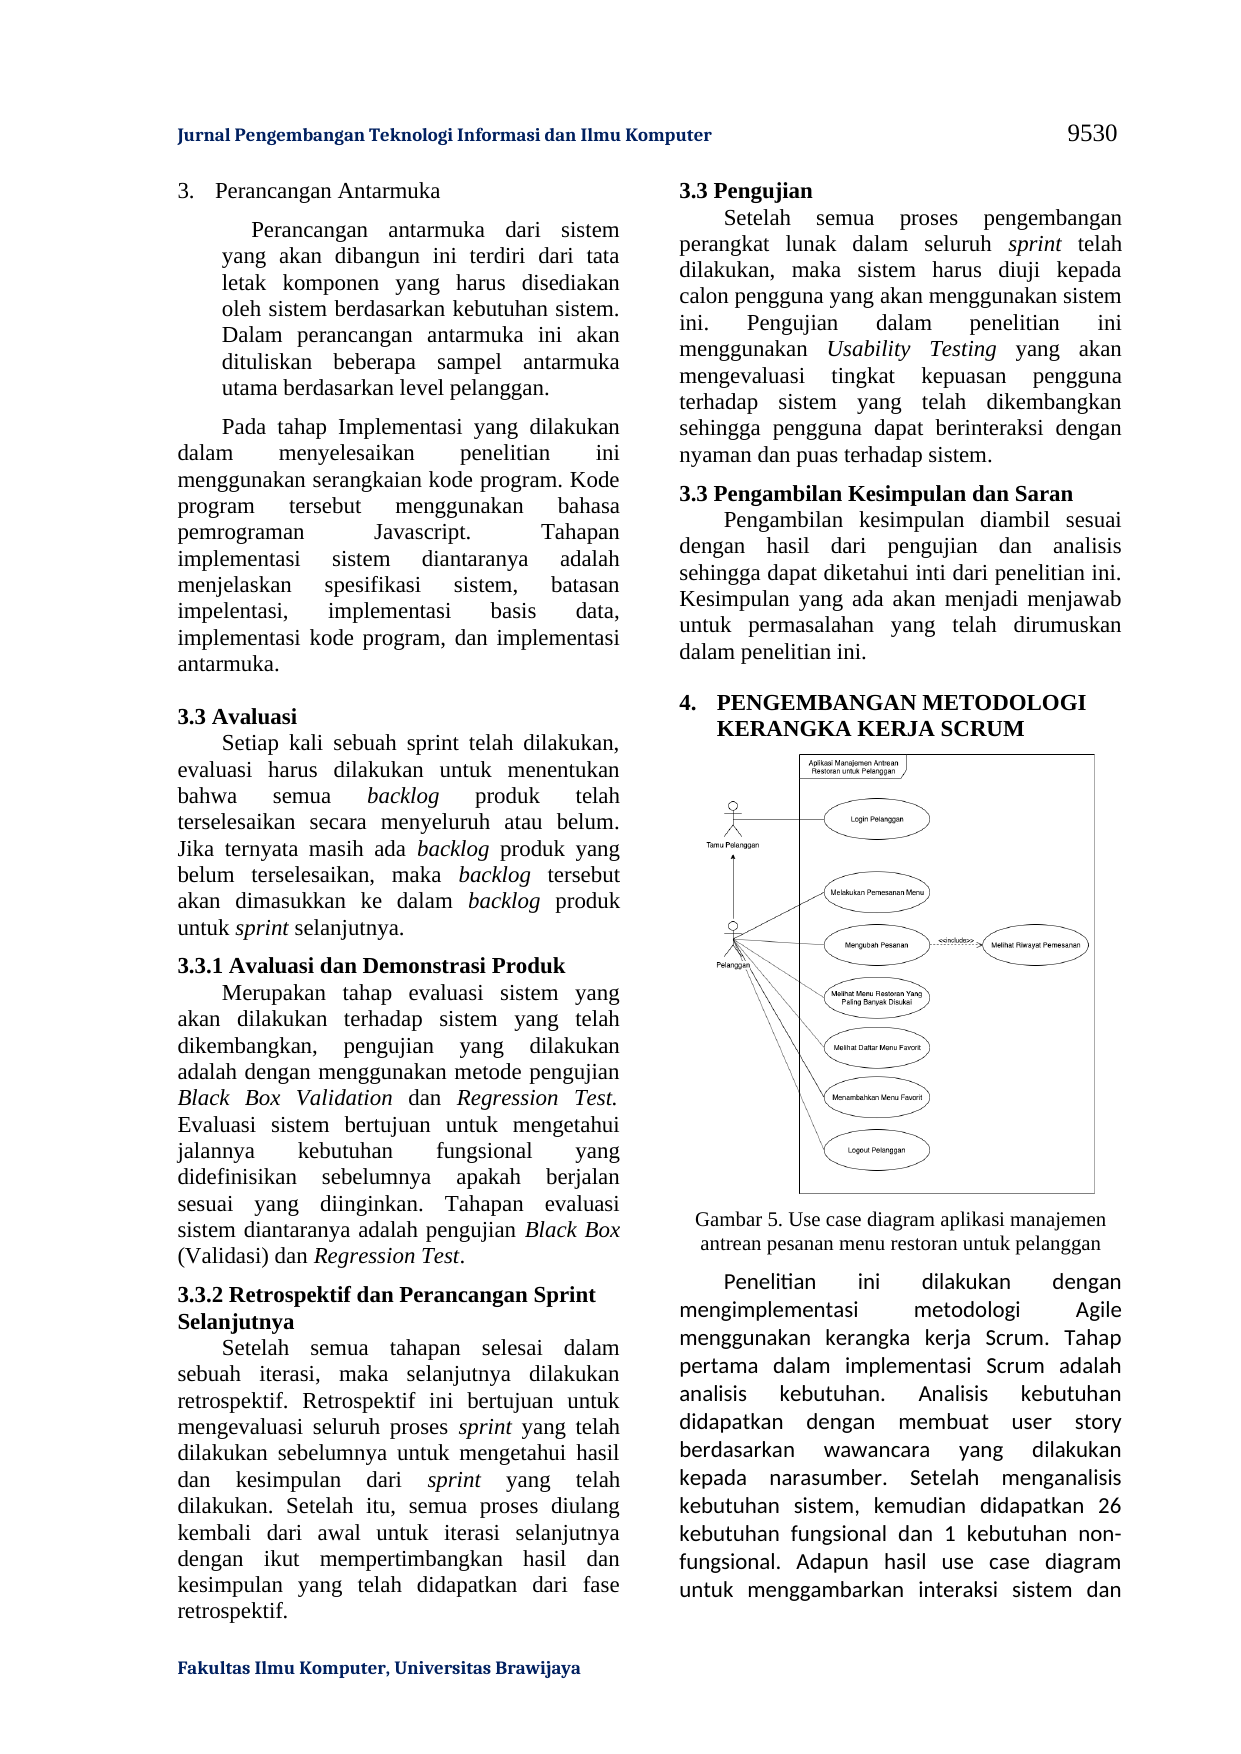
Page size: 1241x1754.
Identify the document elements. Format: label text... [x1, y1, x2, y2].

text 3.3 Avaluasi [177, 703, 620, 729]
text Perancangan antarmuka dari sistem yang akan dibangun ini terdiri dari tata letak komponen yang harus disediakan oleh sistem berdasarkan kebutuhan sistem. Dalam perancangan antarmuka ini akan dituliskan beberapa sampel antarmuka utama berdasarkan level pelanggan. [222, 216, 620, 401]
text Gambar 5. Use case diagram aplikasi manajemen antrean pesanan menu restoran untuk pelanggan [679, 1206, 1122, 1254]
text Setiap kali sebuah sprint telah dilakukan, evaluasi harus dilakukan untuk menentukan bahwa semua backlog produk telah terselesaikan secara menyeluruh atau belum. Jika ternyata masih ada backlog produk yang belum terselesaikan, maka backlog tersebut akan dimasukkan ke dalam backlog produk untuk sprint selanjutnya. [177, 729, 620, 940]
text 3.3 Pengambilan Kesimpulan dan Saran [679, 479, 1122, 506]
text 3.3 Pengujian [679, 177, 1122, 203]
text Pengambilan kesimpulan diambil sesuai dengan hasil dari pengujian dan analisis sehingga dapat diketahui inti dari penelitian ini. Kesimpulan yang ada akan menjadi menjawab untuk permasalahan yang telah dirumuskan dalam penelitian ini. [679, 506, 1122, 664]
text Setelah semua proses pengembangan perangkat lunak dalam seluruh sprint telah dilakukan, maka sistem harus diuji kepada calon pengguna yang akan menggunakan sistem ini. Pengujian dalam penelitian ini menggunakan Usability Testing yang akan mengevaluasi tingkat kepuasan pengguna terhadap sistem yang telah dikembangkan sehingga pengguna dapat berinteraksi dengan nyaman dan puas terhadap sistem. [679, 203, 1122, 467]
text 3.3.1 Avaluasi dan Demonstrasi Produk [177, 953, 620, 979]
text Setelah semua tahapan selesai dalam sebuah iterasi, maka selanjutnya dilakukan retrospektif. Retrospektif ini bertujuan untuk mengevaluasi seluruh proses sprint yang telah dilakukan sebelumnya untuk mengetahui hasil dan kesimpulan dari sprint yang telah dilakukan. Setelah itu, semua proses diulang kembali dari awal untuk iterasi selanjutnya dengan ikut mempertimbangkan hasil dan kesimpulan yang telah didapatkan dari fase retrospektif. [177, 1334, 620, 1624]
picture [706, 754, 1095, 1194]
text 3.3.2 Retrospektif dan Perancangan Sprint Selanjutnya [177, 1281, 620, 1334]
text Pada tahap Implementasi yang dilakukan dalam menyelesaikan penelitian ini menggunakan serangkaian kode program. Kode program tersebut menggunakan bahasa pemrograman Javascript. Tahapan implementasi sistem diantaranya adalah menjelaskan spesifikasi sistem, batasan impelentasi, implementasi basis data, implementasi kode program, dan implementasi antarmuka. [177, 413, 620, 677]
text Merupakan tahap evaluasi sistem yang akan dilakukan terhadap sistem yang telah dikembangkan, pengujian yang dilakukan adalah dengan menggunakan metode pengujian Black Box Validation dan Regression Test. Evaluasi sistem bertujuan untuk mengetahui jalannya kebutuhan fungsional yang didefinisikan sebelumnya apakah berjalan sesuai yang diinginkan. Tahapan evaluasi sistem diantaranya adalah pengujian Black Box (Validasi) dan Regression Test. [177, 979, 620, 1269]
subtitle PENGEMBANGAN METODOLOGI KERANGKA KERJA SCRUM [679, 689, 1122, 742]
list Perancangan Antarmuka [177, 177, 620, 203]
